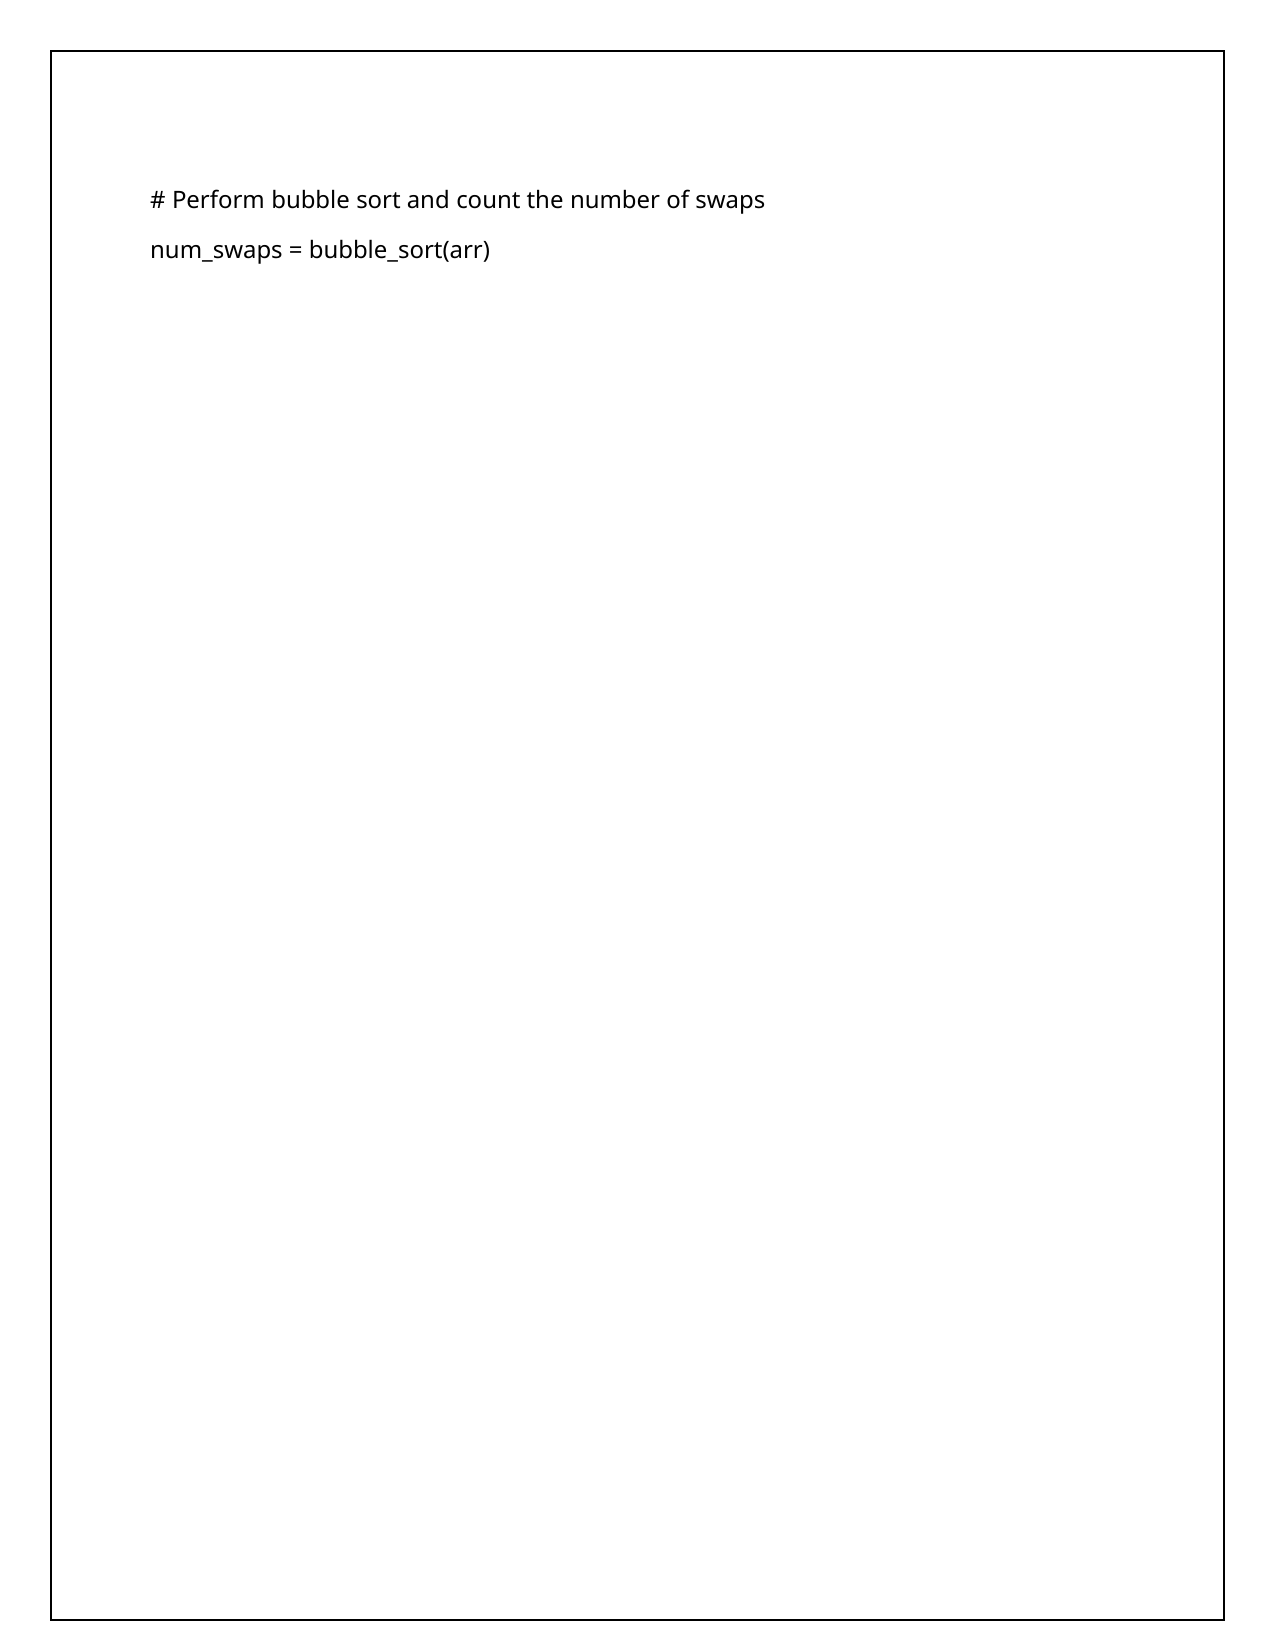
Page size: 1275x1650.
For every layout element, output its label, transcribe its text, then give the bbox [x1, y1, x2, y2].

text # Perform bubble sort and count the number of swaps num_swaps = bubble_sort(arr) [150, 183, 827, 265]
